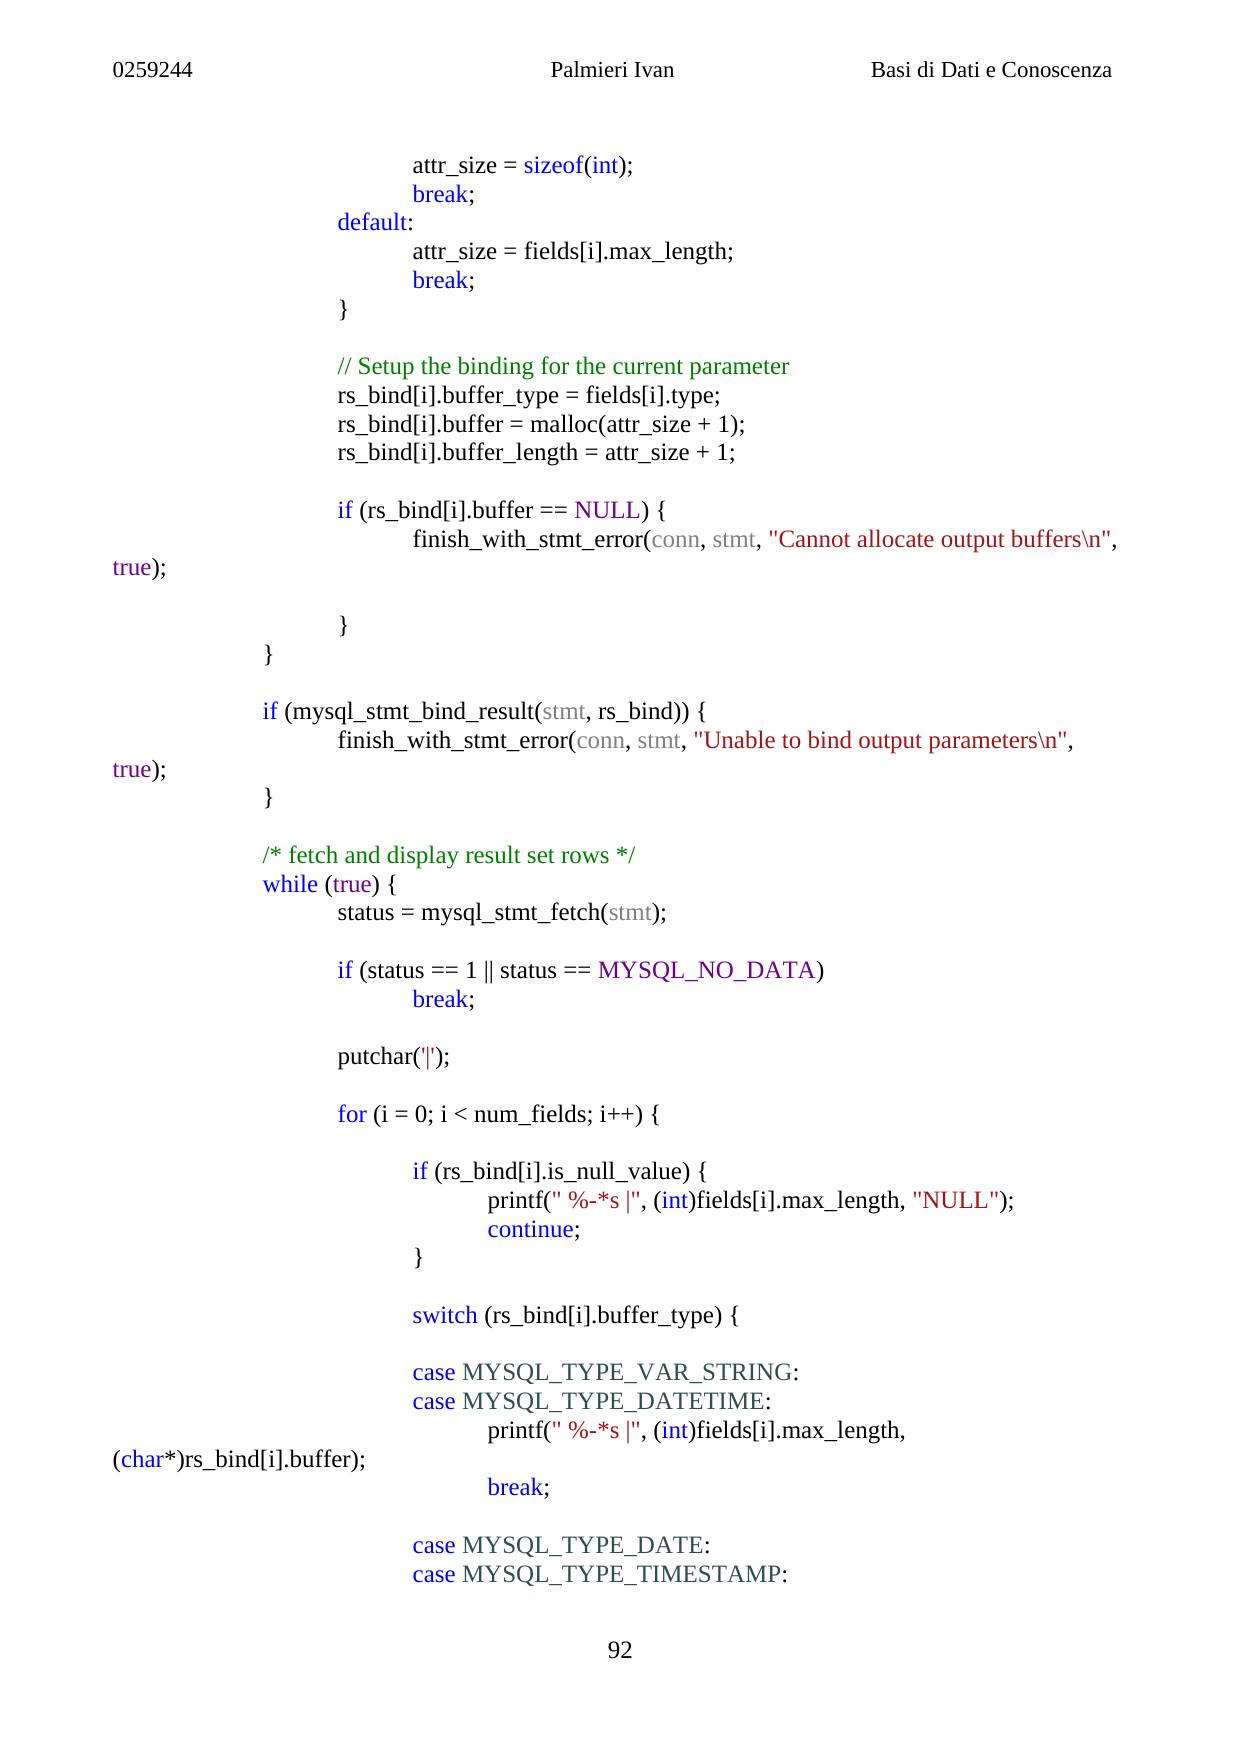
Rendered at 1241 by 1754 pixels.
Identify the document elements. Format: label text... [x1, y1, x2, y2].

text case MYSQL_TYPE_TIMESTAMP: [112, 1559, 1128, 1587]
text attr_size = fields[i].max_length; [112, 236, 1128, 265]
text break; [112, 265, 1128, 294]
text if (mysql_stmt_bind_result(stmt, rs_bind)) { [112, 696, 1128, 725]
text break; [112, 1472, 1128, 1501]
text } [112, 1242, 1128, 1271]
text break; [112, 179, 1128, 207]
text continue; [112, 1214, 1128, 1242]
text if (rs_bind[i].buffer == NULL) { [112, 495, 1128, 524]
text } [112, 294, 1128, 322]
text if (status == 1 || status == MYSQL_NO_DATA) [112, 955, 1128, 984]
text // Setup the binding for the current parameter [112, 351, 1128, 380]
text printf(" %-*s |", (int)fields[i].max_length, "NULL"); [112, 1185, 1128, 1214]
text finish_with_stmt_error(conn, stmt, "Cannot allocate output buffers\n", true); [112, 524, 1128, 581]
text if (rs_bind[i].is_null_value) { [112, 1156, 1128, 1185]
text case MYSQL_TYPE_DATE: [112, 1530, 1128, 1559]
text case MYSQL_TYPE_VAR_STRING: [112, 1357, 1128, 1386]
text status = mysql_stmt_fetch(stmt); [112, 897, 1128, 926]
text rs_bind[i].buffer_length = attr_size + 1; [112, 437, 1128, 466]
text for (i = 0; i < num_fields; i++) { [112, 1099, 1128, 1127]
text putchar('|'); [112, 1041, 1128, 1070]
text rs_bind[i].buffer = malloc(attr_size + 1); [112, 409, 1128, 437]
text finish_with_stmt_error(conn, stmt, "Unable to bind output parameters\n", true); [112, 725, 1128, 782]
text } [112, 639, 1128, 667]
text while (true) { [112, 869, 1128, 897]
text } [112, 610, 1128, 639]
text case MYSQL_TYPE_DATETIME: [112, 1386, 1128, 1415]
text default: [112, 207, 1128, 236]
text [112, 1415, 1128, 1472]
text switch (rs_bind[i].buffer_type) { [112, 1300, 1128, 1329]
text } [112, 782, 1128, 811]
text rs_bind[i].buffer_type = fields[i].type; [112, 380, 1128, 409]
text /* fetch and display result set rows */ [112, 840, 1128, 869]
text attr_size = sizeof(int); [112, 150, 1128, 179]
text break; [112, 984, 1128, 1012]
